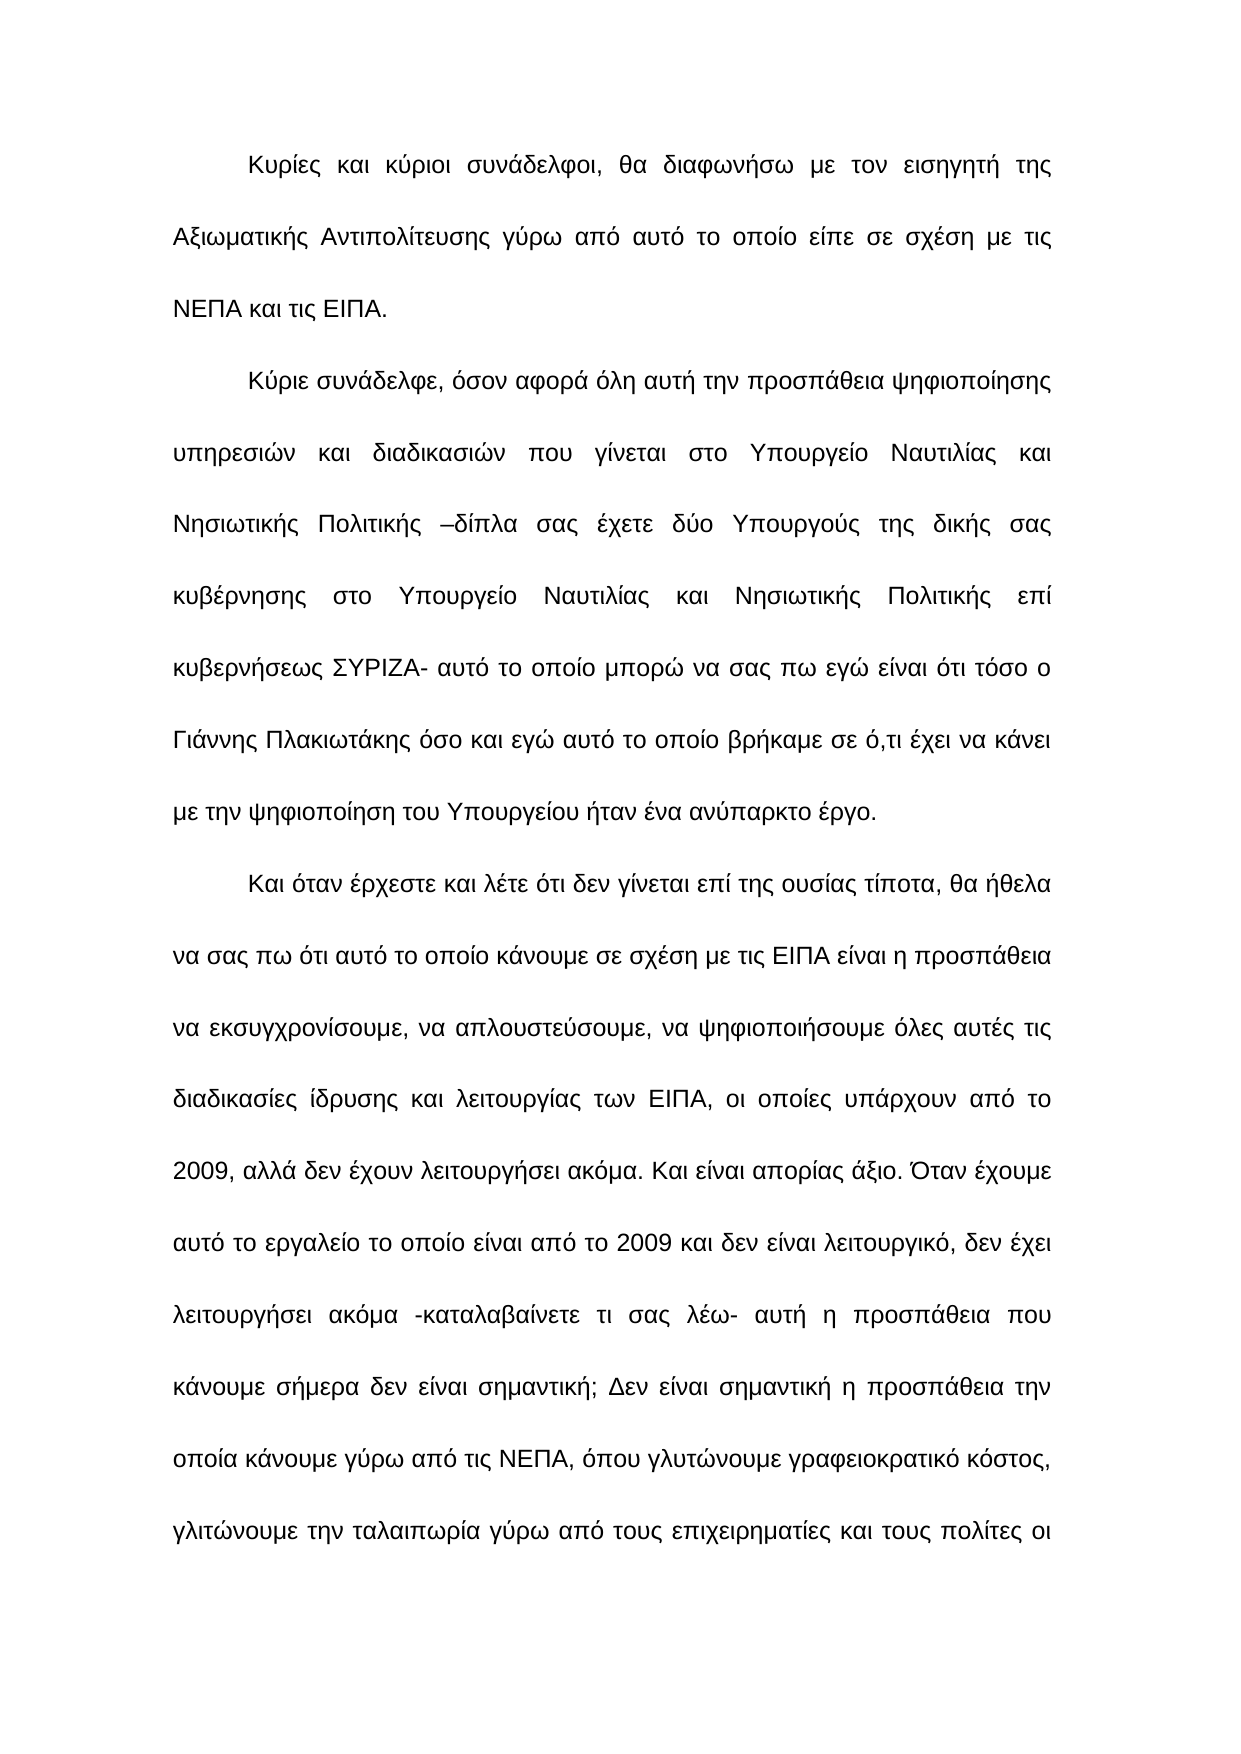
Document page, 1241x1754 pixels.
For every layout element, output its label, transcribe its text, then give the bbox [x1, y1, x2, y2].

text Κυρίες και κύριοι συνάδελφοι, θα διαφωνήσω με τον εισηγητή της Αξιωματικής Αντιπολίτευσης γύρω από αυτό το οποίο είπε σε σχέση με τις ΝΕΠΑ και τις ΕΙΠΑ. [173, 150, 1053, 322]
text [173, 869, 1053, 1544]
text Κύριε συνάδελφε, όσον αφορά όλη αυτή την προσπάθεια ψηφιοποίησης υπηρεσιών και διαδικασιών που γίνεται στο Υπουργείο Ναυτιλίας και Νησιωτικής Πολιτικής –δίπλα σας έχετε δύο Υπουργούς της δικής σας κυβέρνησης στο Υπουργείο Ναυτιλίας και Νησιωτικής Πολιτικής επί κυβερνήσεως ΣΥΡΙΖΑ- αυτό το οποίο μπορώ να σας πω εγώ είναι ότι τόσο ο Γιάννης Πλακιωτάκης όσο και εγώ αυτό το οποίο βρήκαμε σε ό,τι έχει να κάνει με την ψηφιοποίηση του Υπουργείου ήταν ένα ανύπαρκτο έργο. [173, 366, 1053, 826]
